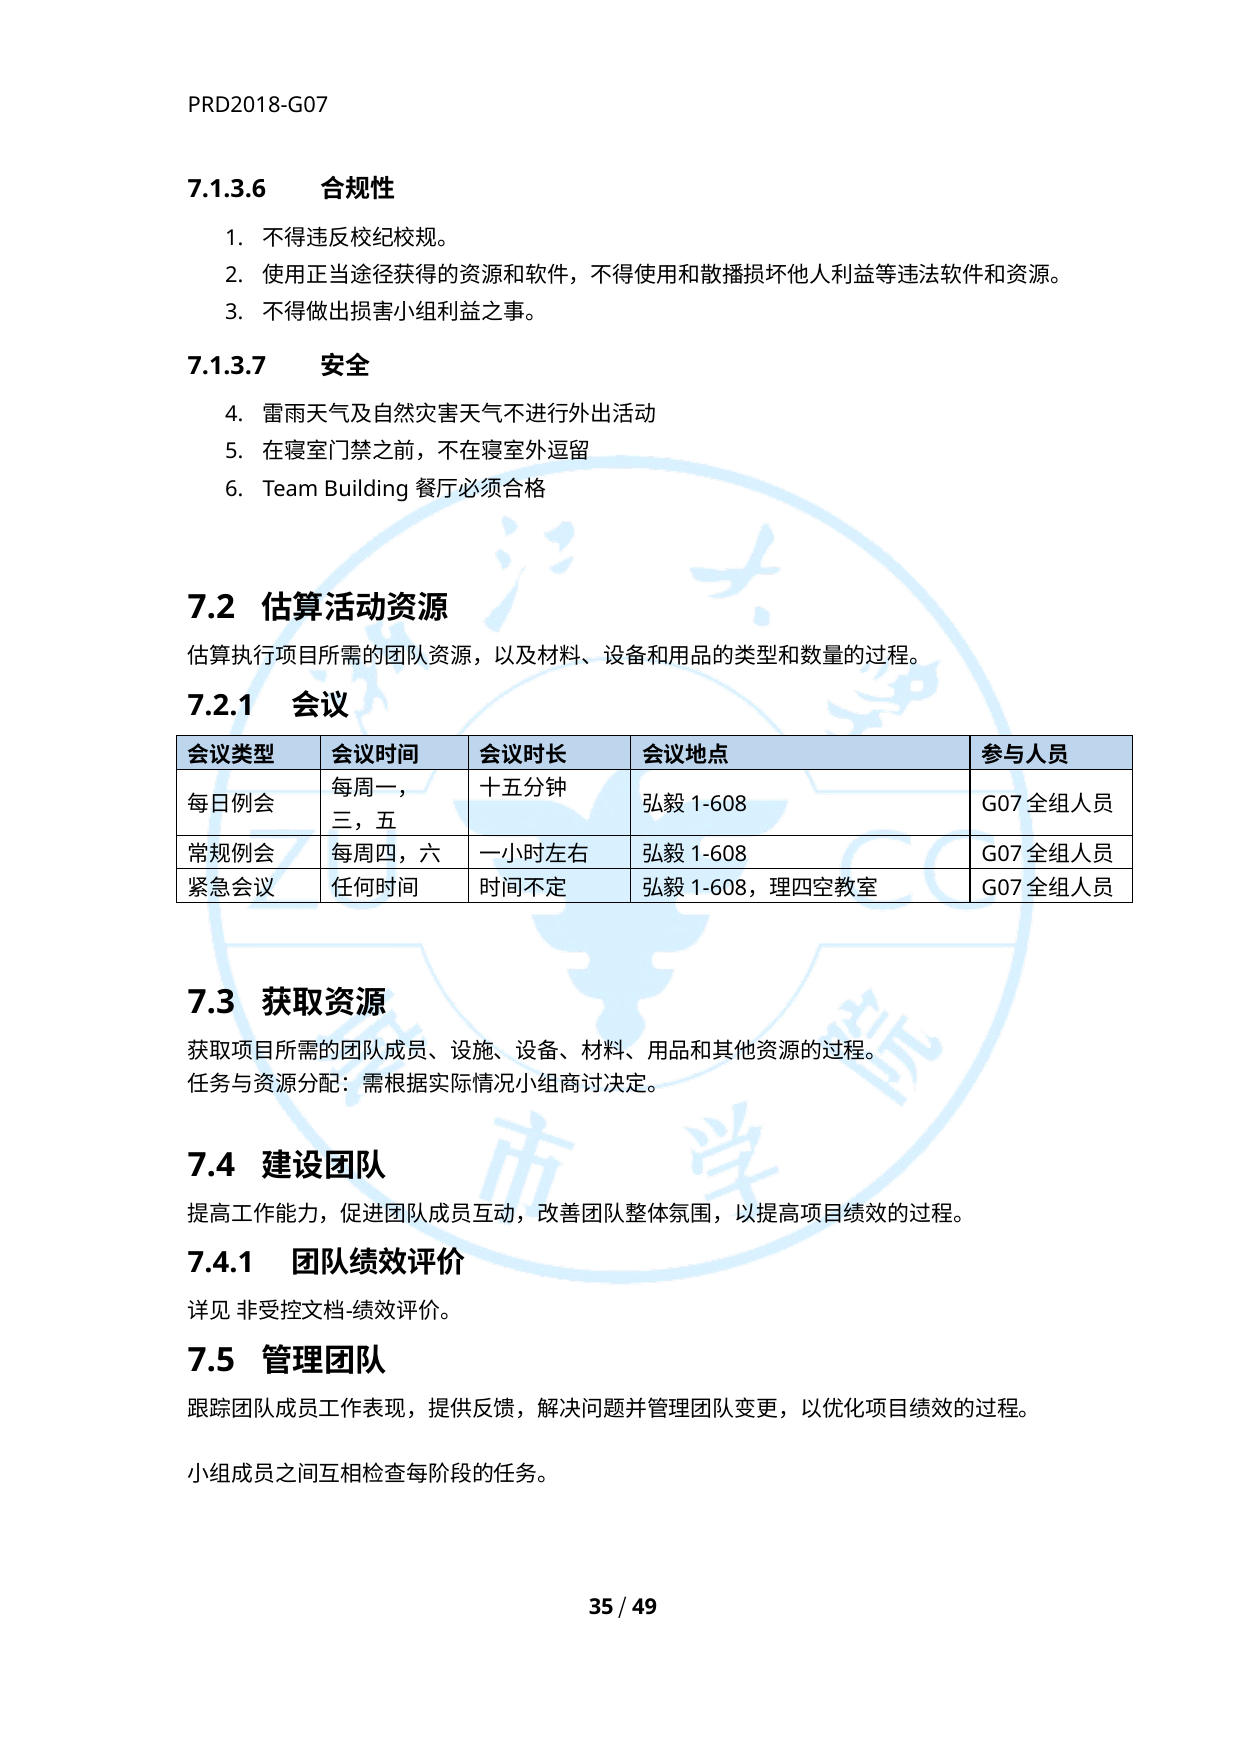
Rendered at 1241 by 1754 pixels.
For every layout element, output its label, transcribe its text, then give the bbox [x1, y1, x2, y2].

table_cell 任何时间 [321, 869, 468, 902]
table_header 会议时间 [321, 736, 468, 769]
text 管理团队 [187, 1325, 1053, 1390]
list 雷雨天气及自然灾害天气不进行外出活动 [225, 396, 1053, 428]
text 安全 [187, 331, 1053, 396]
text 建设团队 [187, 1130, 1053, 1195]
table_cell 每日例会 [177, 770, 320, 835]
text 任务与资源分配：需根据实际情况小组商讨决定。 [187, 1065, 1053, 1098]
table_cell 紧急会议 [177, 869, 320, 902]
table_cell 时间不定 [469, 869, 630, 902]
text 获取项目所需的团队成员、设施、设备、材料、用品和其他资源的过程。 [187, 1033, 1053, 1065]
text 详见 非受控文档-绩效评价。 [187, 1293, 1053, 1325]
table_header 参与人员 [971, 736, 1132, 769]
list 不得做出损害小组利益之事。 [225, 294, 1053, 326]
text 获取资源 [187, 968, 1053, 1033]
table_header 会议地点 [631, 736, 969, 769]
list 在寝室门禁之前，不在寝室外逗留 [225, 433, 1053, 466]
table_header 会议时长 [469, 736, 630, 769]
text 估算活动资源 [187, 573, 1053, 638]
text 跟踪团队成员工作表现，提供反馈，解决问题并管理团队变更，以优化项目绩效的过程。 [187, 1390, 1053, 1423]
text 提高工作能力，促进团队成员互动，改善团队整体氛围，以提高项目绩效的过程。 [187, 1195, 1053, 1228]
text 合规性 [187, 154, 1053, 219]
list 使用正当途径获得的资源和软件，不得使用和散播损坏他人利益等违法软件和资源。 [225, 257, 1053, 289]
table_cell 一小时左右 [469, 836, 630, 868]
list 不得违反校纪校规。 [225, 219, 1053, 252]
list Team Building 餐厅必须合格 [225, 470, 1053, 503]
table_cell G07全组人员 [971, 869, 1132, 902]
table_cell 每周四，六 [321, 836, 468, 868]
table_cell 常规例会 [177, 836, 320, 868]
table_cell 弘毅1-608，理四空教室 [631, 869, 969, 902]
text 团队绩效评价 [187, 1228, 1053, 1293]
text 会议 [187, 670, 1053, 735]
table_cell G07全组人员 [971, 836, 1132, 868]
table_cell 弘毅1-608 [631, 770, 969, 835]
text 估算执行项目所需的团队资源，以及材料、设备和用品的类型和数量的过程。 [187, 638, 1053, 670]
table_cell G07全组人员 [971, 770, 1132, 835]
table_cell 弘毅1-608 [631, 836, 969, 868]
text 小组成员之间互相检查每阶段的任务。 [187, 1455, 1053, 1488]
table_cell 十五分钟 [469, 770, 630, 835]
table_header 会议类型 [177, 736, 320, 769]
table_cell 每周一，三，五 [321, 770, 468, 835]
